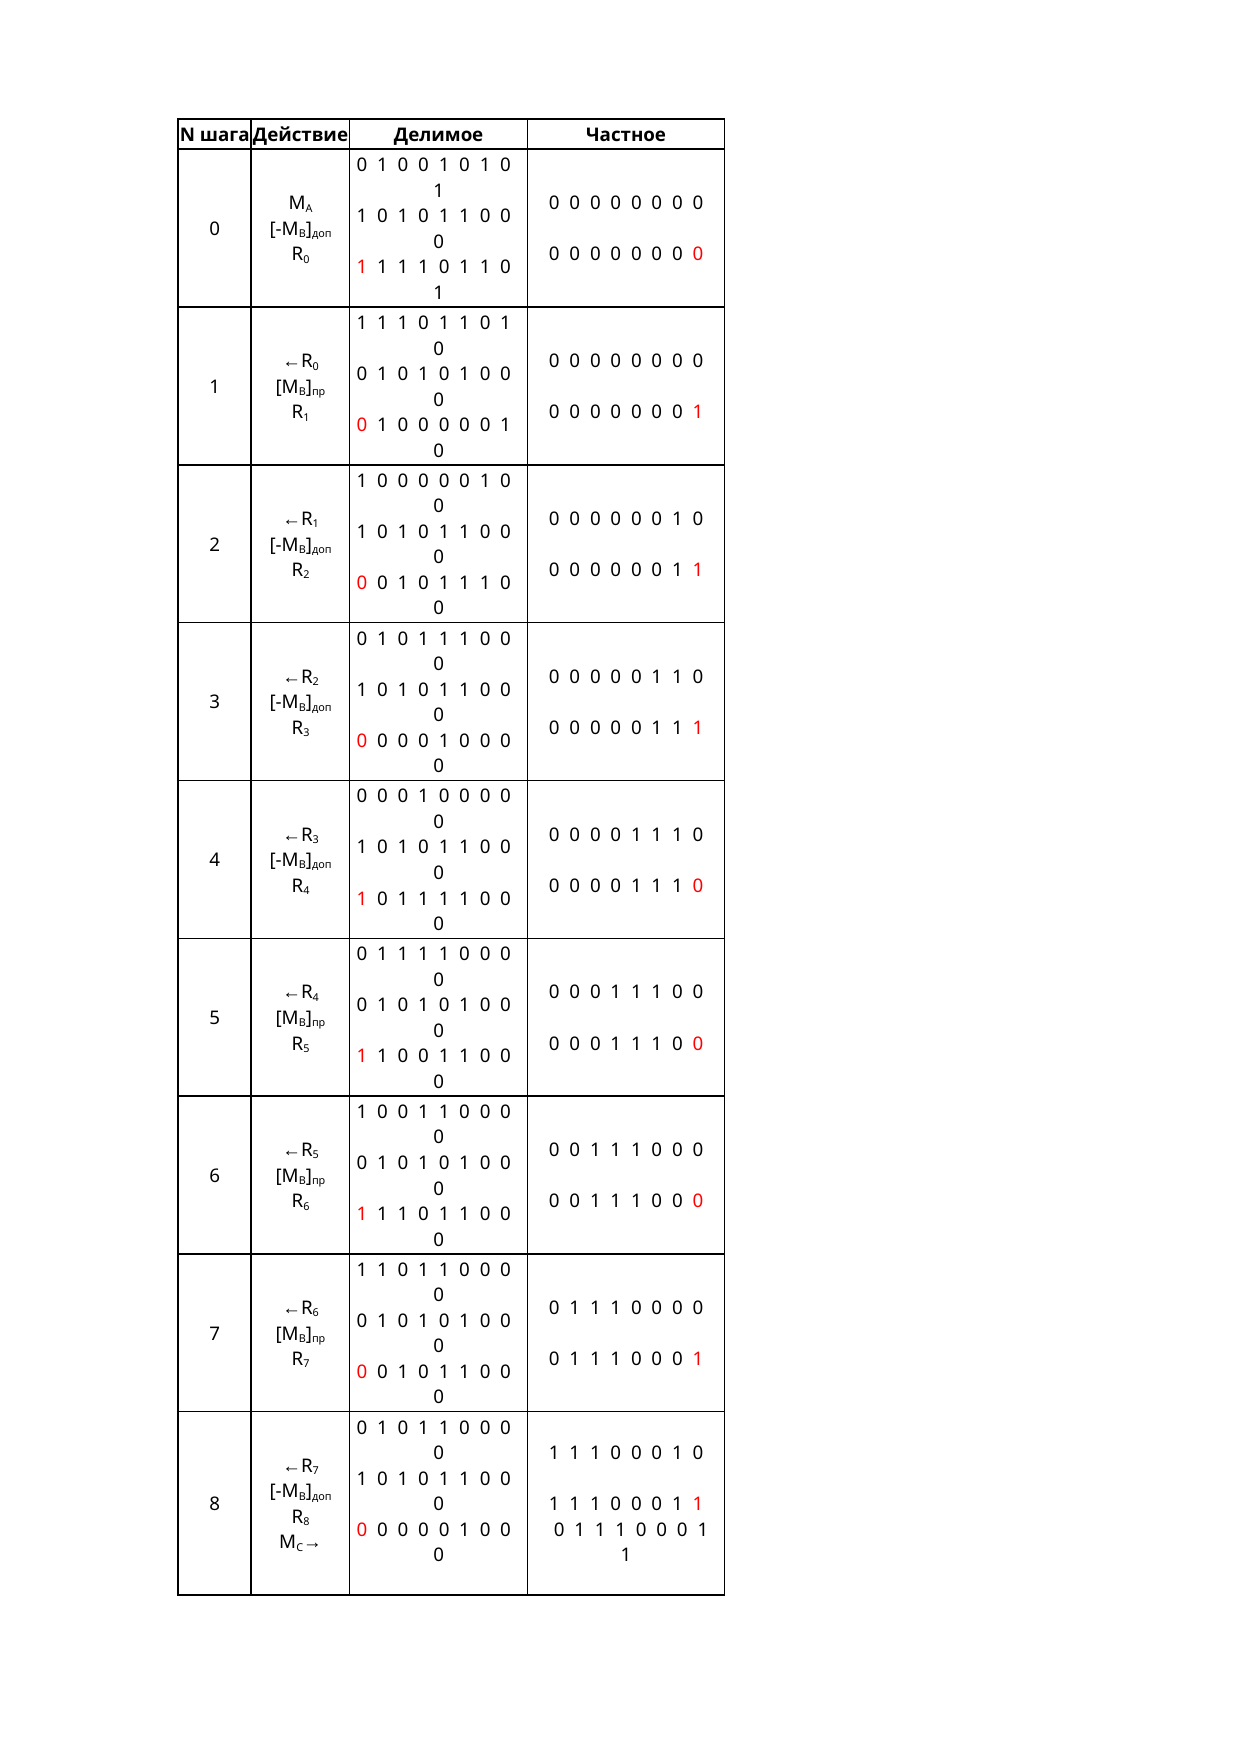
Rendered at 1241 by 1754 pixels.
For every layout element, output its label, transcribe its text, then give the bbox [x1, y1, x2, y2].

table_cell 1 1 0 1 1 0 0 0 0 0 1 0 1 0 1 0 0 0 0 0 1 0 1 1 0 0 0 [350, 1255, 527, 1411]
table_cell 0 1 1 1 1 0 0 0 0 0 1 0 1 0 1 0 0 0 1 1 0 0 1 1 0 0 0 [350, 939, 527, 1095]
table_cell 0 0 0 0 1 1 1 0 0 0 0 0 1 1 1 0 [528, 781, 724, 937]
table_header Частное [528, 120, 724, 148]
table_cell 0 1 1 1 0 0 0 0 0 1 1 1 0 0 0 1 [528, 1255, 724, 1411]
table_cell 0 0 0 0 0 0 0 0 0 0 0 0 0 0 0 1 [528, 308, 724, 464]
table_cell ←R7 [-MB]доп R8 МС→ [252, 1412, 349, 1594]
table_cell ←R4 [MB]пр R5 [252, 939, 349, 1095]
table_cell ←R1 [-MB]доп R2 [252, 466, 349, 622]
table_cell 6 [179, 1097, 250, 1253]
table_cell ←R2 [-MB]доп R3 [252, 623, 349, 779]
table_cell 0 0 0 0 0 1 1 0 0 0 0 0 0 1 1 1 [528, 623, 724, 779]
table_cell 3 [179, 623, 250, 779]
table_cell 8 [179, 1412, 250, 1594]
table_cell 1 1 1 0 1 1 0 1 0 0 1 0 1 0 1 0 0 0 0 1 0 0 0 0 0 1 0 [350, 308, 527, 464]
table_cell ←R0 [MB]пр R1 [252, 308, 349, 464]
table_cell 0 1 0 0 1 0 1 0 1 1 0 1 0 1 1 0 0 0 1 1 1 1 0 1 1 0 1 [350, 150, 527, 306]
table_cell ←R6 [MB]пр R7 [252, 1255, 349, 1411]
table_cell 2 [179, 466, 250, 622]
table_cell 0 0 0 1 1 1 0 0 0 0 0 1 1 1 0 0 [528, 939, 724, 1095]
table_cell 4 [179, 781, 250, 937]
table_cell 1 [179, 308, 250, 464]
table_cell 0 1 0 1 1 1 0 0 0 1 0 1 0 1 1 0 0 0 0 0 0 0 1 0 0 0 0 [350, 623, 527, 779]
table_cell 0 0 0 0 0 0 1 0 0 0 0 0 0 0 1 1 [528, 466, 724, 622]
table_cell 0 0 0 0 0 0 0 0 0 0 0 0 0 0 0 0 [528, 150, 724, 306]
table_cell 1 1 1 0 0 0 1 0 1 1 1 0 0 0 1 1 0 1 1 1 0 0 0 1 1 [528, 1412, 724, 1594]
table_header Делимое [350, 120, 527, 148]
table_cell ←R5 [MB]пр R6 [252, 1097, 349, 1253]
table_cell 7 [179, 1255, 250, 1411]
table_cell 5 [179, 939, 250, 1095]
table_cell 1 0 0 0 0 0 1 0 0 1 0 1 0 1 1 0 0 0 0 0 1 0 1 1 1 0 0 [350, 466, 527, 622]
table_cell 0 [179, 150, 250, 306]
table_cell 0 1 0 1 1 0 0 0 0 1 0 1 0 1 1 0 0 0 0 0 0 0 0 1 0 0 0 [350, 1412, 527, 1594]
table_header N шага [179, 120, 250, 148]
table_cell MA [-MB]доп R0 [252, 150, 349, 306]
table_cell 0 0 0 1 0 0 0 0 0 1 0 1 0 1 1 0 0 0 1 0 1 1 1 1 0 0 0 [350, 781, 527, 937]
table_cell 1 0 0 1 1 0 0 0 0 0 1 0 1 0 1 0 0 0 1 1 1 0 1 1 0 0 0 [350, 1097, 527, 1253]
table_header Действие [252, 120, 349, 148]
table_cell ←R3 [-MB]доп R4 [252, 781, 349, 937]
table_cell 0 0 1 1 1 0 0 0 0 0 1 1 1 0 0 0 [528, 1097, 724, 1253]
